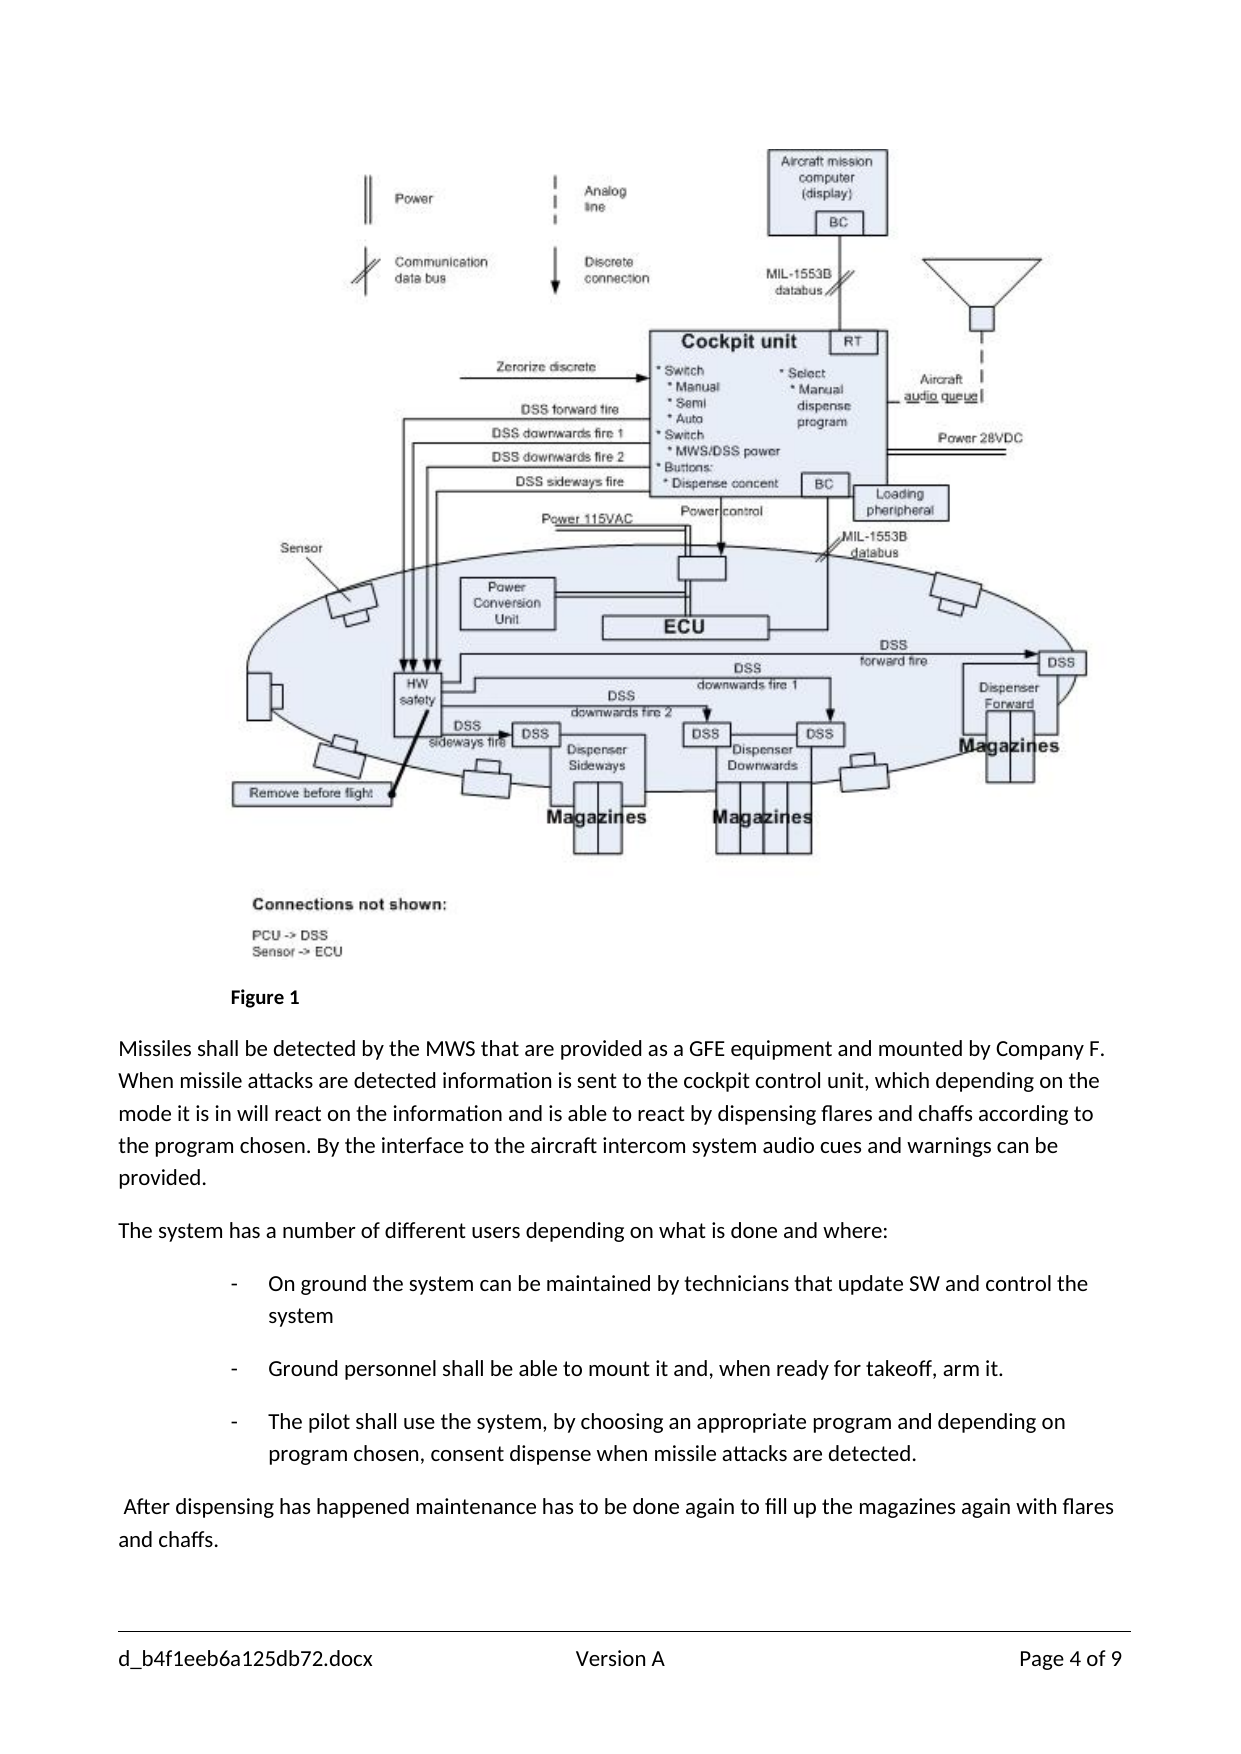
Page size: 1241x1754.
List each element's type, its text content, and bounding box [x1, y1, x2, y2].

text The system has a number of different users depending on what is done and where: [118, 1216, 1122, 1244]
list The pilot shall use the system, by choosing an appropriate program and depending on program chosen, consent dispense when missile attacks are detected. [231, 1407, 1122, 1467]
list On ground the system can be maintained by technicians that update SW and control the system [231, 1269, 1122, 1329]
picture [174, 149, 1144, 960]
text After dispensing has happened maintenance has to be done again to fill up the magazines again with flares and chaffs. [118, 1492, 1122, 1553]
text Missiles shall be detected by the MWS that are provided as a GFE equipment and mounted by Company F. When missile attacks are detected information is sent to the cockpit control unit, which depending on the mode it is in will react on the information and is able to react by dispensing flares and chaffs according to the program chosen. By the interface to the aircraft intercom system audio cues and warnings can be provided. [118, 1034, 1122, 1191]
list Ground personnel shall be able to mount it and, when ready for takeoff, arm it. [231, 1354, 1122, 1382]
text Figure 1 [231, 984, 1122, 1010]
